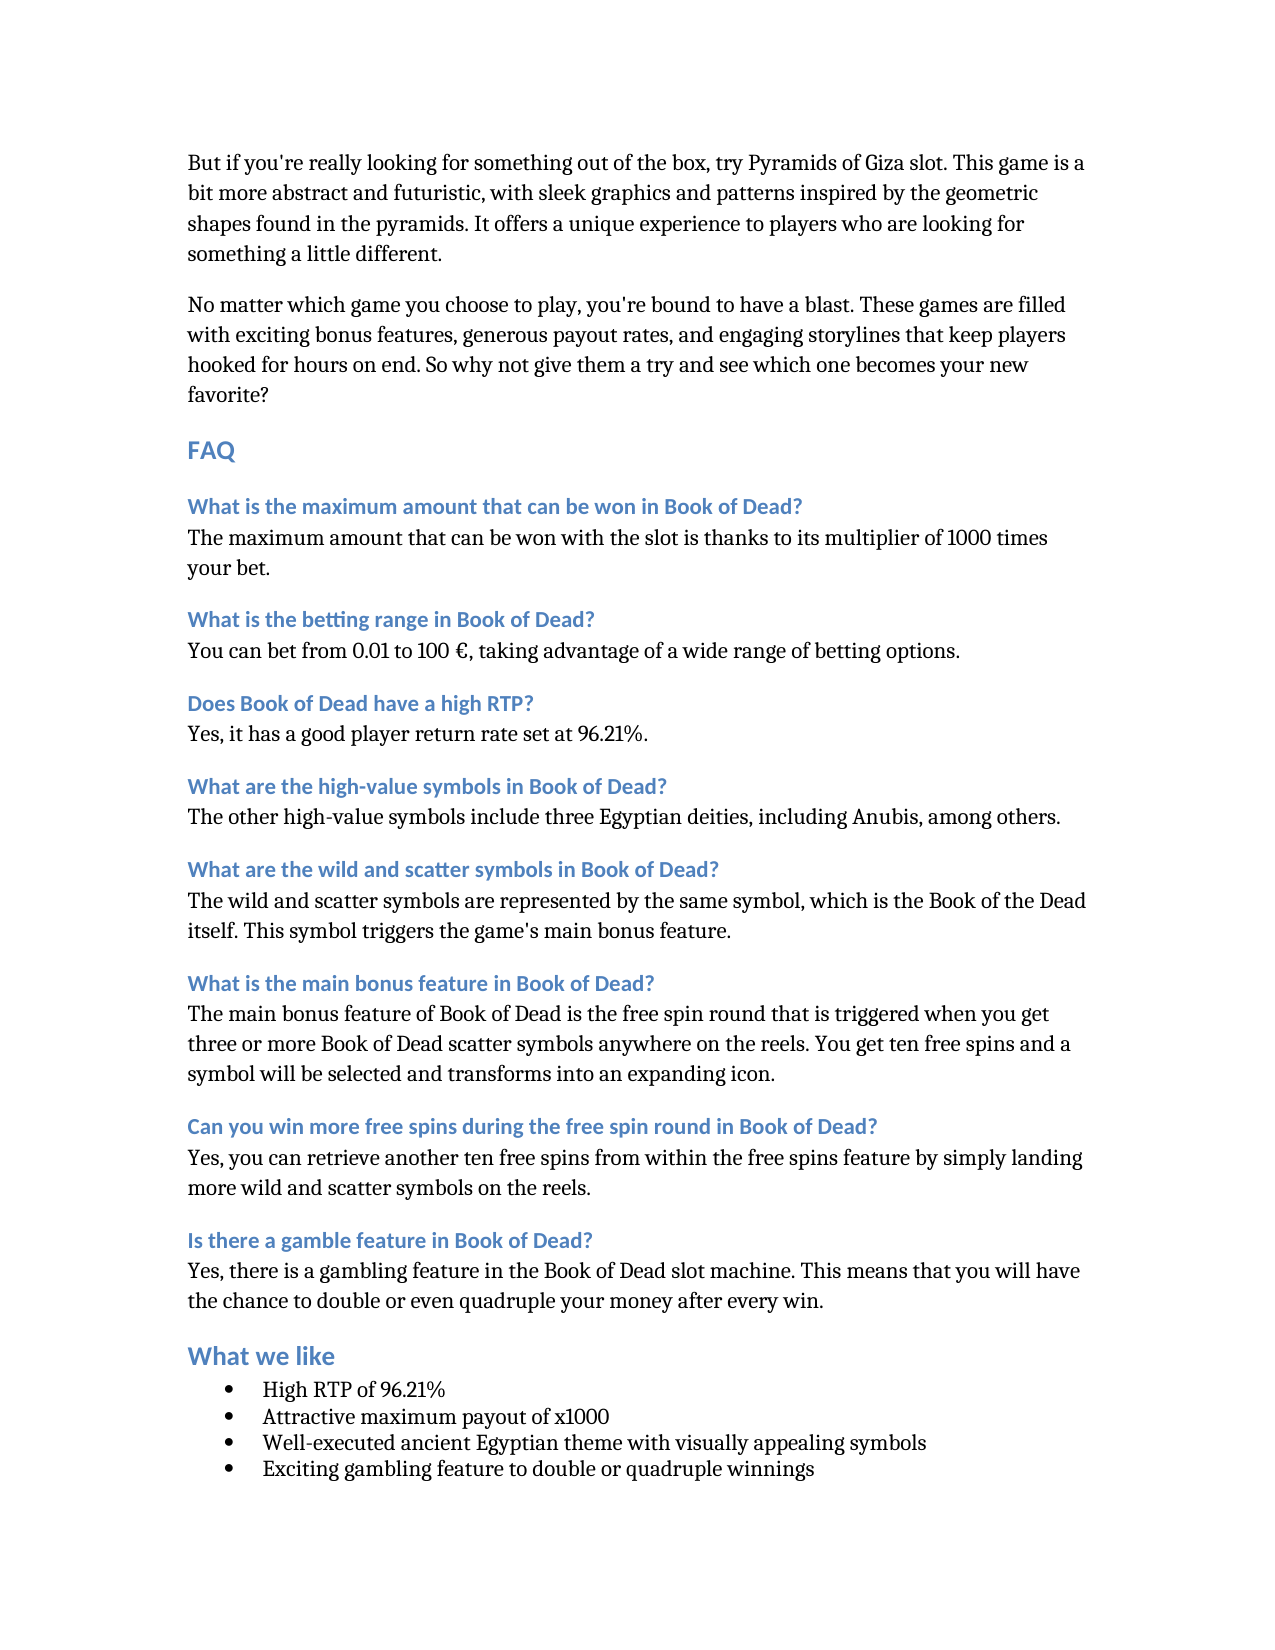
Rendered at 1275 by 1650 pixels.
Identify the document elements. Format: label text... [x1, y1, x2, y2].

list Well-executed ancient Egyptian theme with visually appealing symbols [225, 1430, 1087, 1456]
subtitle FAQ [187, 433, 1087, 466]
text The maximum amount that can be won with the slot is thanks to its multiplier of 1000 times your bet. [187, 524, 1087, 581]
text No matter which game you choose to play, you're bound to have a blast. These games are filled with exciting bonus features, generous payout rates, and engaging storylines that keep players hooked for hours on end. So why not give them a try and see which one becomes your new favorite? [187, 292, 1087, 409]
text The other high-value symbols include three Egyptian deities, including Anubis, among others. [187, 804, 1087, 831]
subtitle Can you win more free spins during the free spin round in Book of Dead? [187, 1112, 1087, 1140]
list Attractive maximum payout of x1000 [225, 1403, 1087, 1430]
text You can bet from 0.01 to 100 €, taking advantage of a wide range of betting options. [187, 638, 1087, 664]
subtitle What is the maximum amount that can be won in Book of Dead? [187, 492, 1087, 520]
subtitle What is the betting range in Book of Dead? [187, 606, 1087, 633]
list High RTP of 96.21% [225, 1377, 1087, 1403]
list Exciting gambling feature to double or quadruple winnings [225, 1456, 1087, 1482]
text Yes, there is a gambling feature in the Book of Dead slot machine. This means that you will have the chance to double or even quadruple your money after every win. [187, 1258, 1087, 1314]
subtitle Is there a gamble feature in Book of Dead? [187, 1226, 1087, 1254]
subtitle Does Book of Dead have a high RTP? [187, 689, 1087, 717]
text The wild and scatter symbols are represented by the same symbol, which is the Book of the Dead itself. This symbol triggers the game's main bonus feature. [187, 887, 1087, 944]
subtitle What are the wild and scatter symbols in Book of Dead? [187, 855, 1087, 883]
subtitle What are the high-value symbols in Book of Dead? [187, 772, 1087, 800]
text Yes, it has a good player return rate set at 96.21%. [187, 721, 1087, 747]
text Yes, you can retrieve another ten free spins from within the free spins feature by simply landing more wild and scatter symbols on the reels. [187, 1144, 1087, 1201]
text The main bonus feature of Book of Dead is the free spin round that is triggered when you get three or more Book of Dead scatter symbols anywhere on the reels. You get ten free spins and a symbol will be selected and transforms into an expanding icon. [187, 1001, 1087, 1088]
subtitle What we like [187, 1339, 1087, 1372]
subtitle What is the main bonus feature in Book of Dead? [187, 969, 1087, 997]
